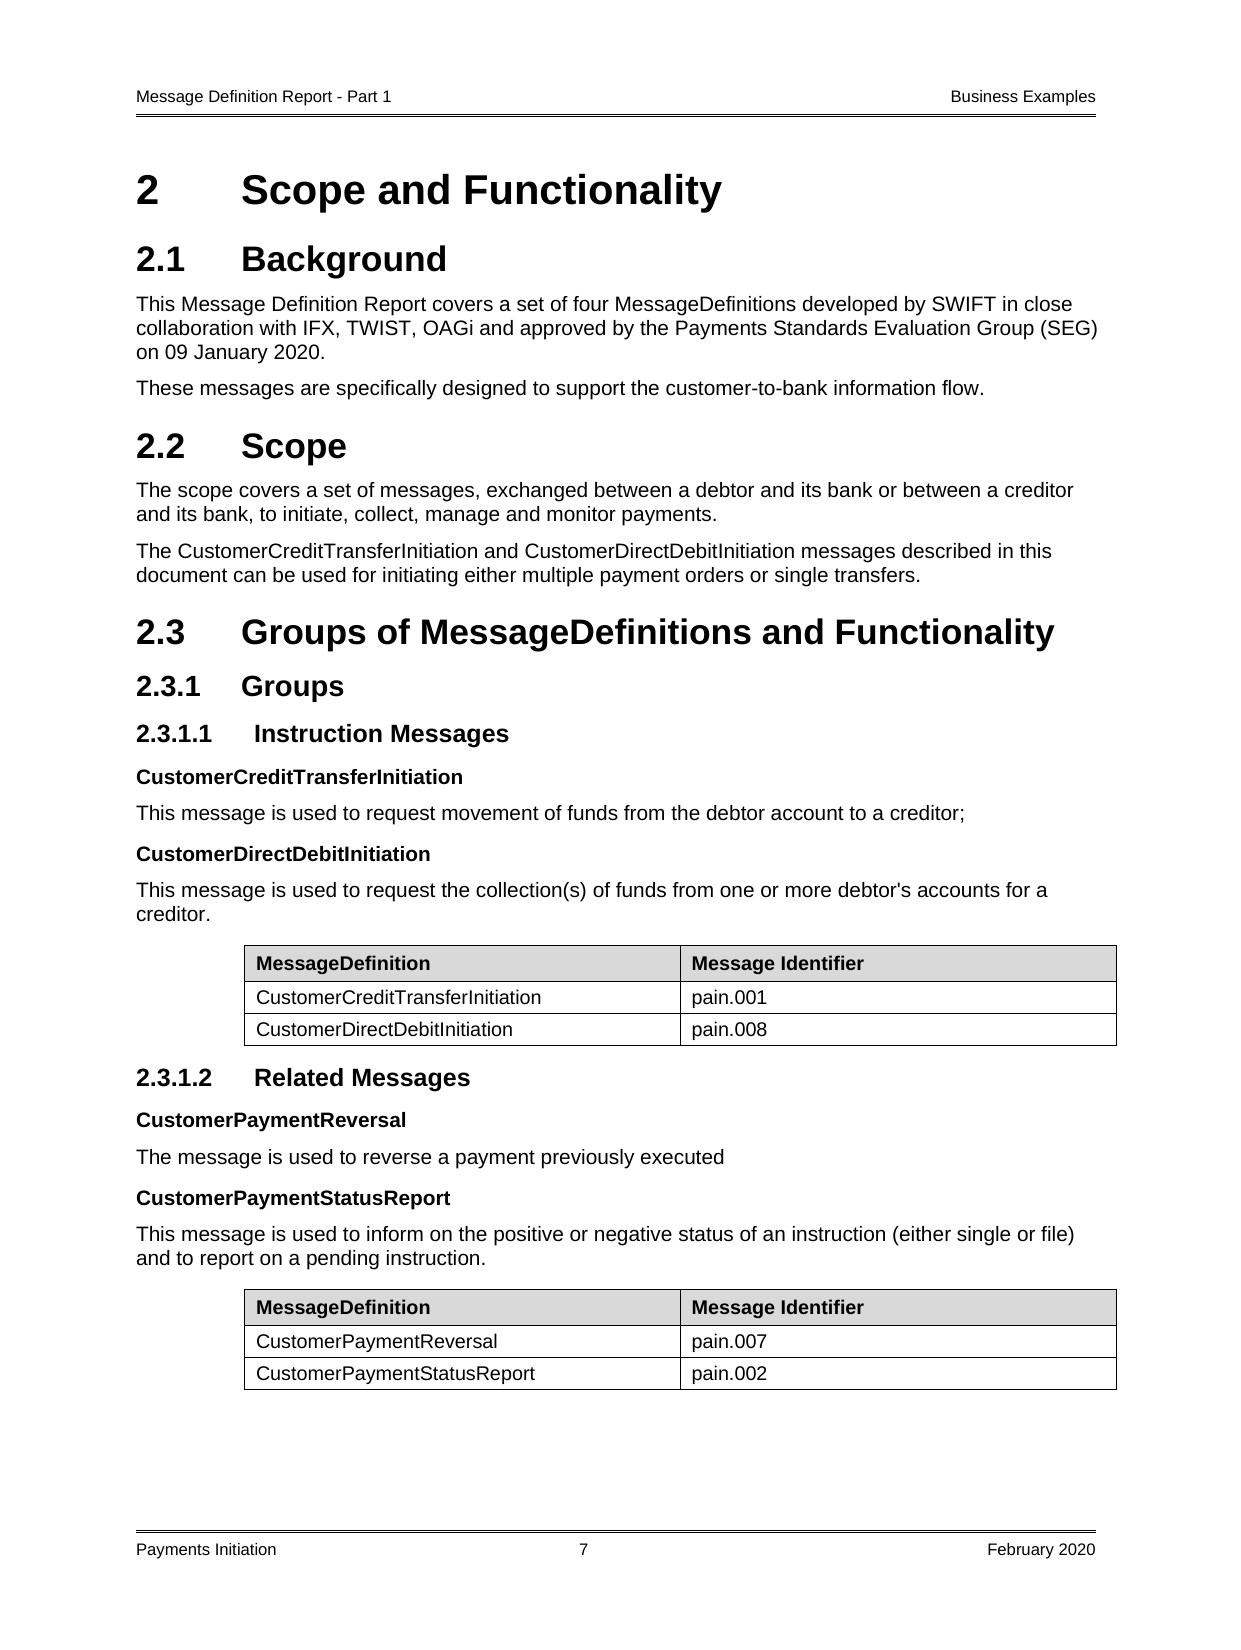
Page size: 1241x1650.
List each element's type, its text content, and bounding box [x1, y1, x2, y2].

subtitle Scope and Functionality [136, 166, 1104, 213]
text These messages are specifically designed to support the customer-to-bank information flow. [136, 376, 1104, 400]
subtitle Instruction Messages [136, 719, 1104, 748]
table_cell CustomerCreditTransferInitiation [245, 982, 680, 1013]
text This Message Definition Report covers a set of four MessageDefinitions developed by SWIFT in close collaboration with IFX, TWIST, OAGi and approved by the Payments Standards Evaluation Group (SEG) on 09 January 2020. [136, 292, 1104, 363]
subtitle Groups of MessageDefinitions and Functionality [136, 612, 1104, 652]
table_cell CustomerDirectDebitInitiation [245, 1014, 680, 1045]
text The message is used to reverse a payment previously executed [136, 1145, 1104, 1169]
table_header Message Identifier [681, 1290, 1116, 1325]
table_cell pain.007 [681, 1326, 1116, 1357]
table_header Message Identifier [681, 946, 1116, 981]
text CustomerCreditTransferInitiation [136, 764, 1104, 788]
subtitle Scope [136, 425, 1104, 466]
text This message is used to inform on the positive or negative status of an instruction (either single or file) and to report on a pending instruction. [136, 1222, 1104, 1270]
table_cell pain.001 [681, 982, 1116, 1013]
text CustomerPaymentReversal [136, 1108, 1104, 1132]
table_cell pain.008 [681, 1014, 1116, 1045]
text This message is used to request the collection(s) of funds from one or more debtor's accounts for a creditor. [136, 878, 1104, 926]
subtitle Related Messages [136, 1063, 1104, 1092]
table_header MessageDefinition [245, 946, 680, 981]
subtitle Groups [136, 669, 1104, 702]
text This message is used to request movement of funds from the debtor account to a creditor; [136, 801, 1104, 825]
table_cell pain.002 [681, 1358, 1116, 1389]
table_cell CustomerPaymentStatusReport [245, 1358, 680, 1389]
table_header MessageDefinition [245, 1290, 680, 1325]
text CustomerDirectDebitInitiation [136, 842, 1104, 866]
text The CustomerCreditTransferInitiation and CustomerDirectDebitInitiation messages described in this document can be used for initiating either multiple payment orders or single transfers. [136, 539, 1104, 587]
text The scope covers a set of messages, exchanged between a debtor and its bank or between a creditor and its bank, to initiate, collect, manage and monitor payments. [136, 478, 1104, 526]
text CustomerPaymentStatusReport [136, 1185, 1104, 1209]
table_cell CustomerPaymentReversal [245, 1326, 680, 1357]
subtitle Background [136, 238, 1104, 279]
